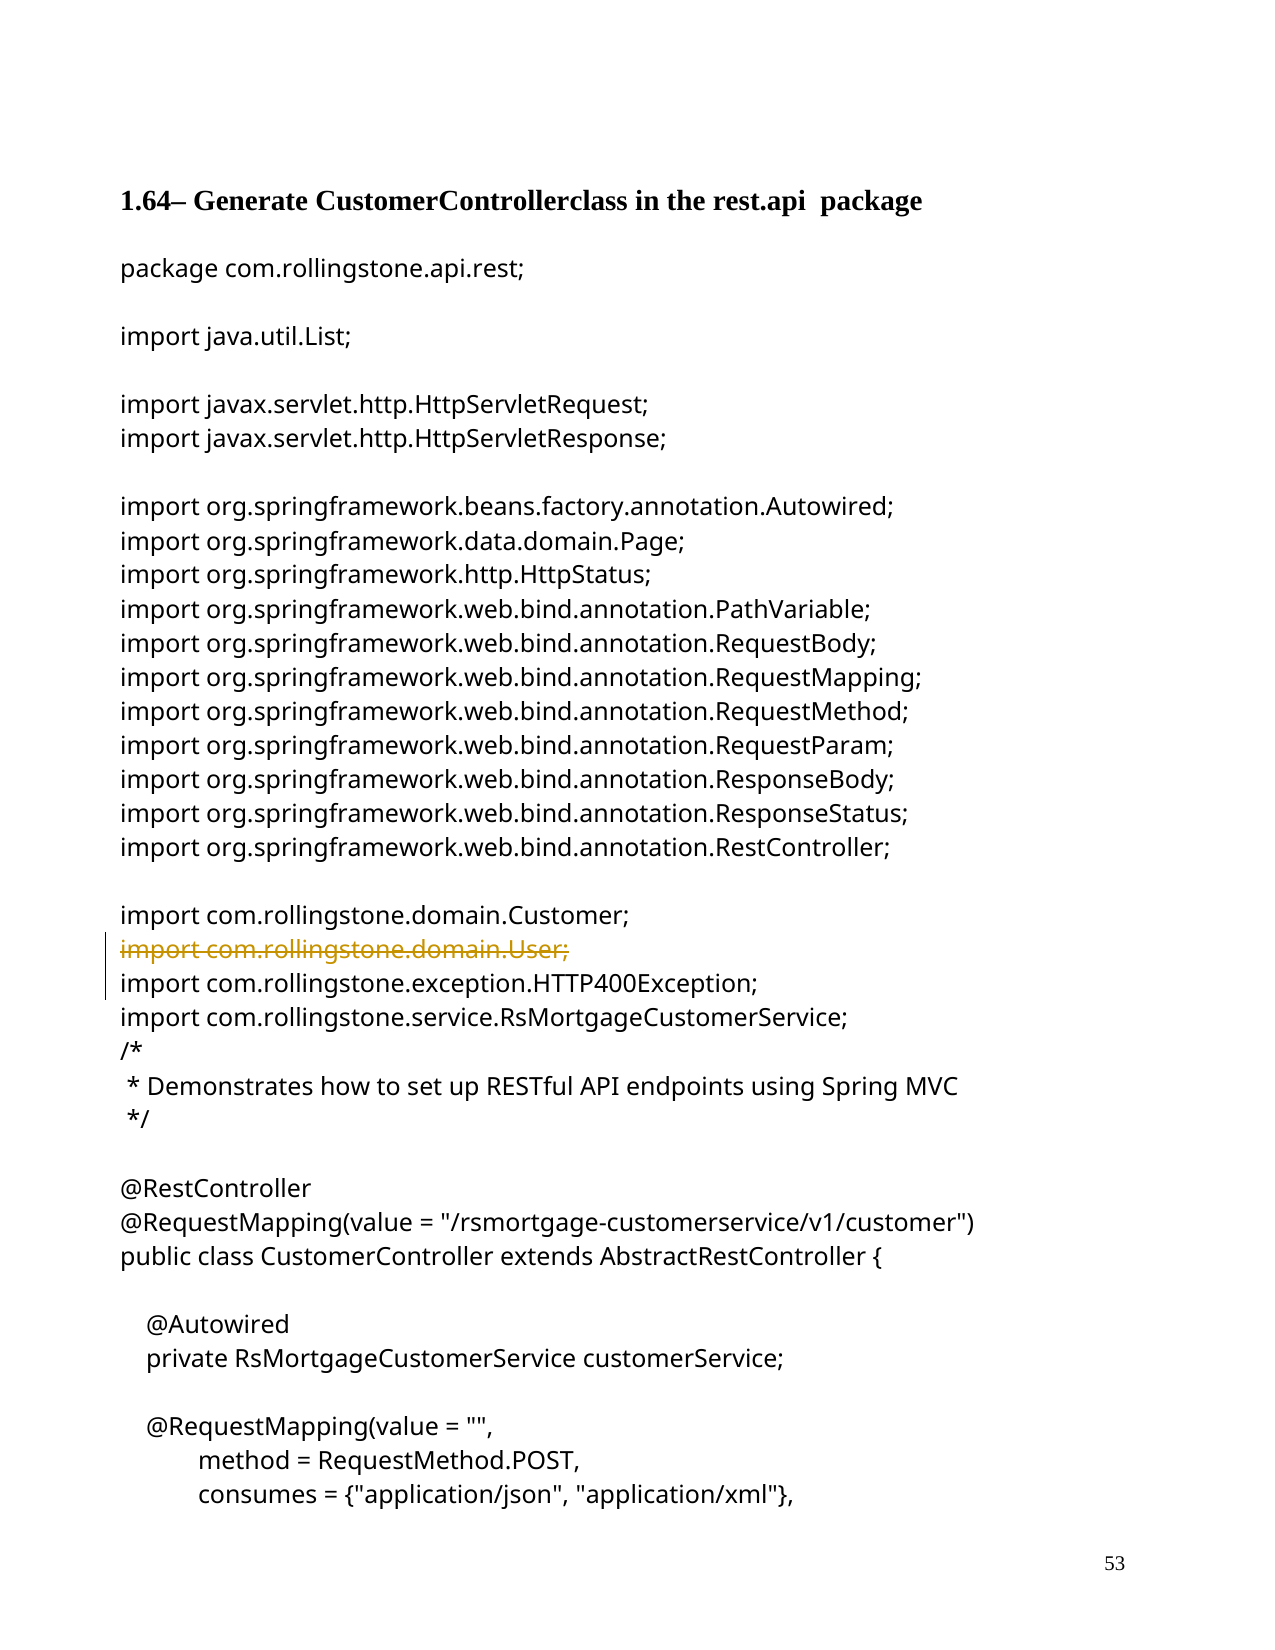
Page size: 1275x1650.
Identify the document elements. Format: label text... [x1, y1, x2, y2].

text private RsMortgageCustomerService customerService; [120, 1341, 1125, 1375]
text import com.rollingstone.domain.Customer; [120, 898, 1125, 932]
text import org.springframework.web.bind.annotation.RequestParam; [120, 727, 1125, 762]
text * Demonstrates how to set up RESTful API endpoints using Spring MVC [120, 1068, 1125, 1102]
text import org.springframework.web.bind.annotation.ResponseBody; [120, 762, 1125, 796]
text @Autowired [120, 1307, 1125, 1341]
text package com.rollingstone.api.rest; [120, 251, 1125, 285]
text consumes = {"application/json", "application/xml"}, [120, 1477, 1125, 1511]
text import org.springframework.web.bind.annotation.RestController; [120, 830, 1125, 864]
text import org.springframework.web.bind.annotation.ResponseStatus; [120, 796, 1125, 830]
text import java.util.List; [120, 319, 1125, 353]
text import org.springframework.data.domain.Page; [120, 523, 1125, 557]
text import com.rollingstone.service.RsMortgageCustomerService; [120, 1000, 1125, 1034]
text import org.springframework.http.HttpStatus; [120, 557, 1125, 591]
text @RequestMapping(value = "/rsmortgage-customerservice/v1/customer") [120, 1204, 1125, 1238]
text import org.springframework.web.bind.annotation.RequestMethod; [120, 693, 1125, 727]
text /* [120, 1034, 1125, 1068]
text */ [120, 1102, 1125, 1136]
text import org.springframework.web.bind.annotation.RequestBody; [120, 625, 1125, 659]
text import org.springframework.beans.factory.annotation.Autowired; [120, 489, 1125, 523]
text method = RequestMethod.POST, [120, 1443, 1125, 1477]
text public class CustomerController extends AbstractRestController { [120, 1238, 1125, 1272]
text import com.rollingstone.exception.HTTP400Exception; [120, 966, 1125, 1000]
subtitle 1.64– Generate CustomerControllerclass in the rest.api package [120, 183, 1125, 217]
text import javax.servlet.http.HttpServletRequest; [120, 387, 1125, 421]
text import javax.servlet.http.HttpServletResponse; [120, 421, 1125, 455]
text import org.springframework.web.bind.annotation.RequestMapping; [120, 659, 1125, 693]
text import org.springframework.web.bind.annotation.PathVariable; [120, 591, 1125, 625]
text @RequestMapping(value = "", [120, 1409, 1125, 1443]
text @RestController [120, 1170, 1125, 1204]
